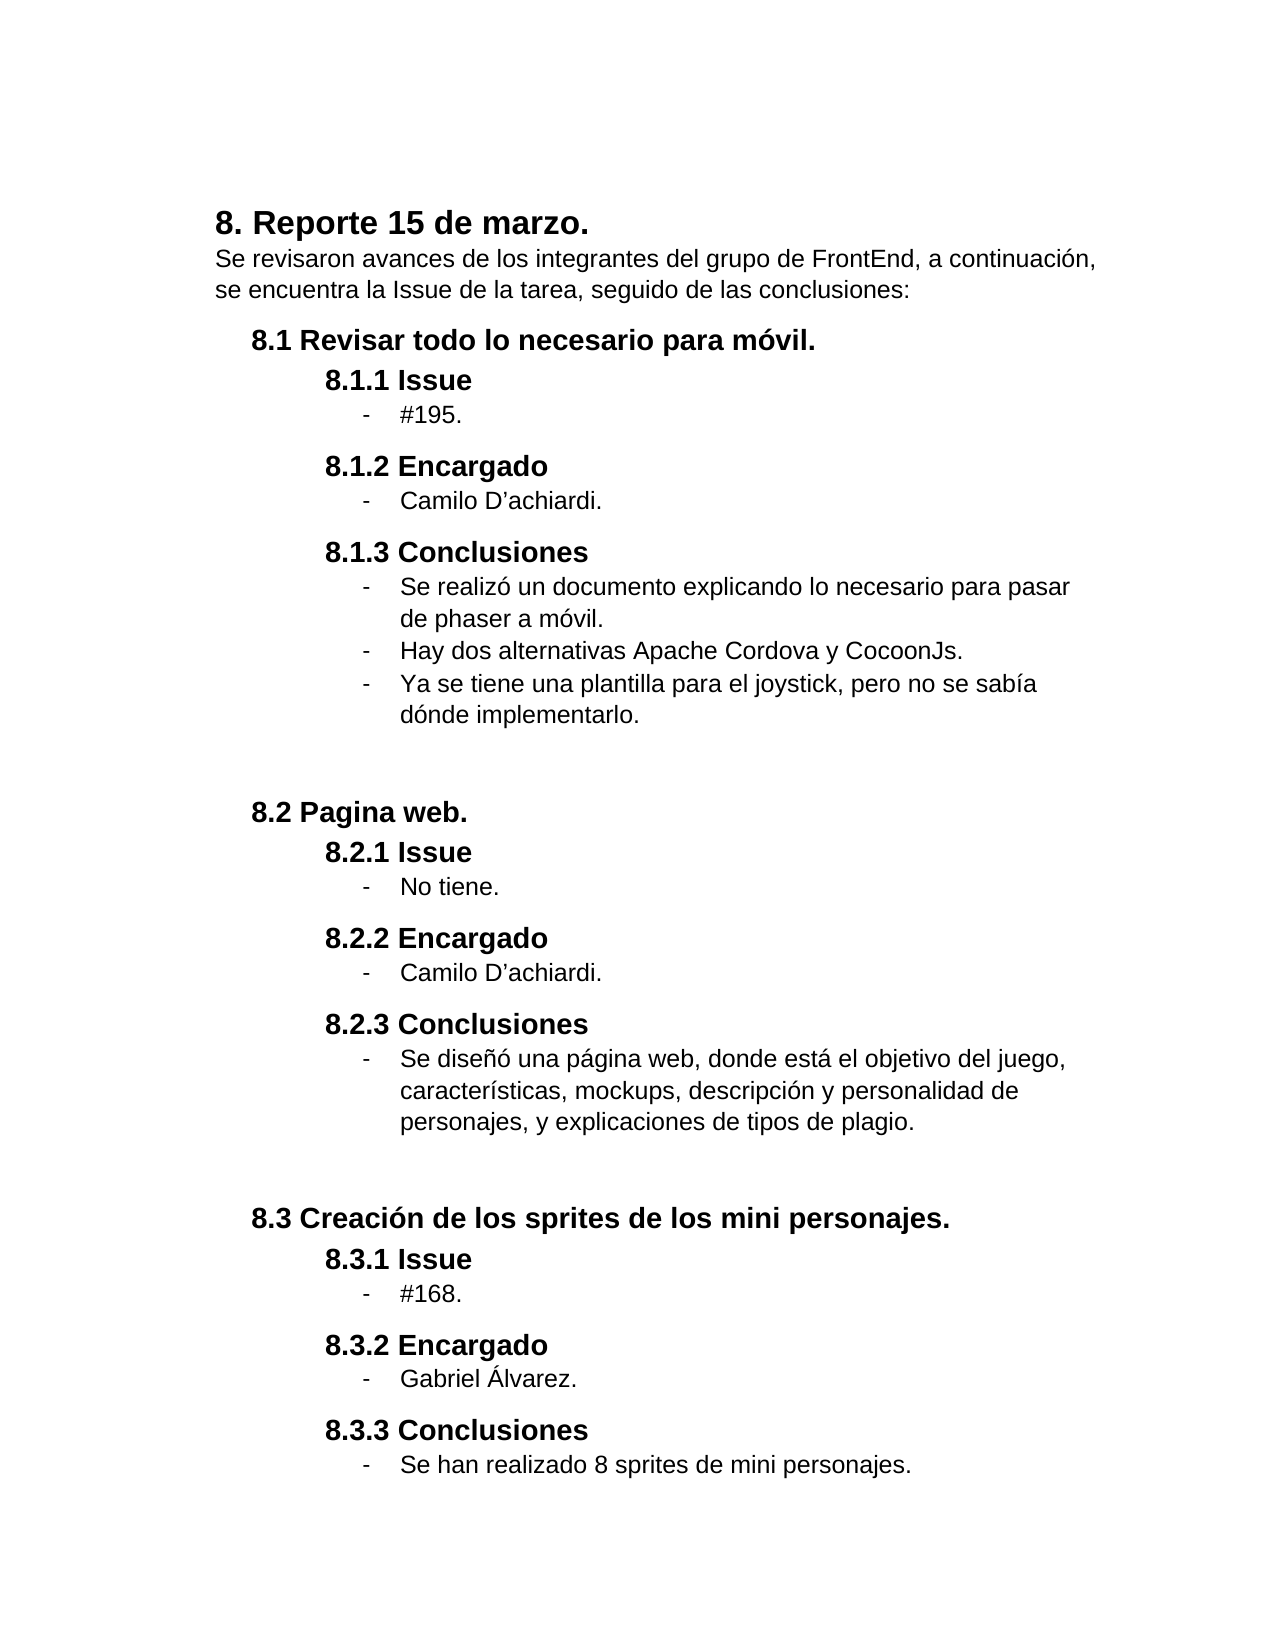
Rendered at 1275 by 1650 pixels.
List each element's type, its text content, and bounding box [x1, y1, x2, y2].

subtitle 8.1.1 Issue [251, 363, 1098, 397]
subtitle 8.2.1 Issue [251, 835, 1098, 869]
subtitle 8.1.2 Encargado [251, 449, 1098, 483]
list Se diseñó una página web, donde está el objetivo del juego, características, mockups, descripción y personalidad de personajes, y explicaciones de tipos de plagio. [362, 1043, 1098, 1136]
list Camilo D’achiardi. [362, 485, 1098, 516]
list Gabriel Álvarez. [362, 1364, 1098, 1394]
subtitle 8.3.3 Conclusiones [251, 1413, 1098, 1447]
list No tiene. [362, 872, 1098, 902]
list Se realizó un documento explicando lo necesario para pasar de phaser a móvil. [362, 571, 1098, 632]
subtitle 8.3.1 Issue [251, 1242, 1098, 1275]
list #195. [362, 399, 1098, 430]
subtitle 8.2 Pagina web. [177, 795, 1098, 829]
list Se han realizado 8 sprites de mini personajes. [362, 1449, 1098, 1480]
subtitle 8.2.3 Conclusiones [251, 1007, 1098, 1040]
list #168. [362, 1278, 1098, 1308]
text Se revisaron avances de los integrantes del grupo de FrontEnd, a continuación, se encuentra la Issue de la tarea, seguido de las conclusiones: [215, 244, 1098, 304]
list Ya se tiene una plantilla para el joystick, pero no se sabía dónde implementarlo. [362, 668, 1098, 729]
subtitle 8.2.2 Encargado [251, 921, 1098, 955]
subtitle Reporte 15 de marzo. [215, 203, 1098, 241]
list Hay dos alternativas Apache Cordova y CocoonJs. [362, 635, 1098, 665]
subtitle 8.3 Creación de los sprites de los mini personajes. [177, 1201, 1098, 1235]
subtitle 8.3.2 Encargado [251, 1327, 1098, 1361]
list Camilo D’achiardi. [362, 957, 1098, 988]
subtitle 8.1 Revisar todo lo necesario para móvil. [177, 323, 1098, 357]
subtitle 8.1.3 Conclusiones [251, 535, 1098, 568]
